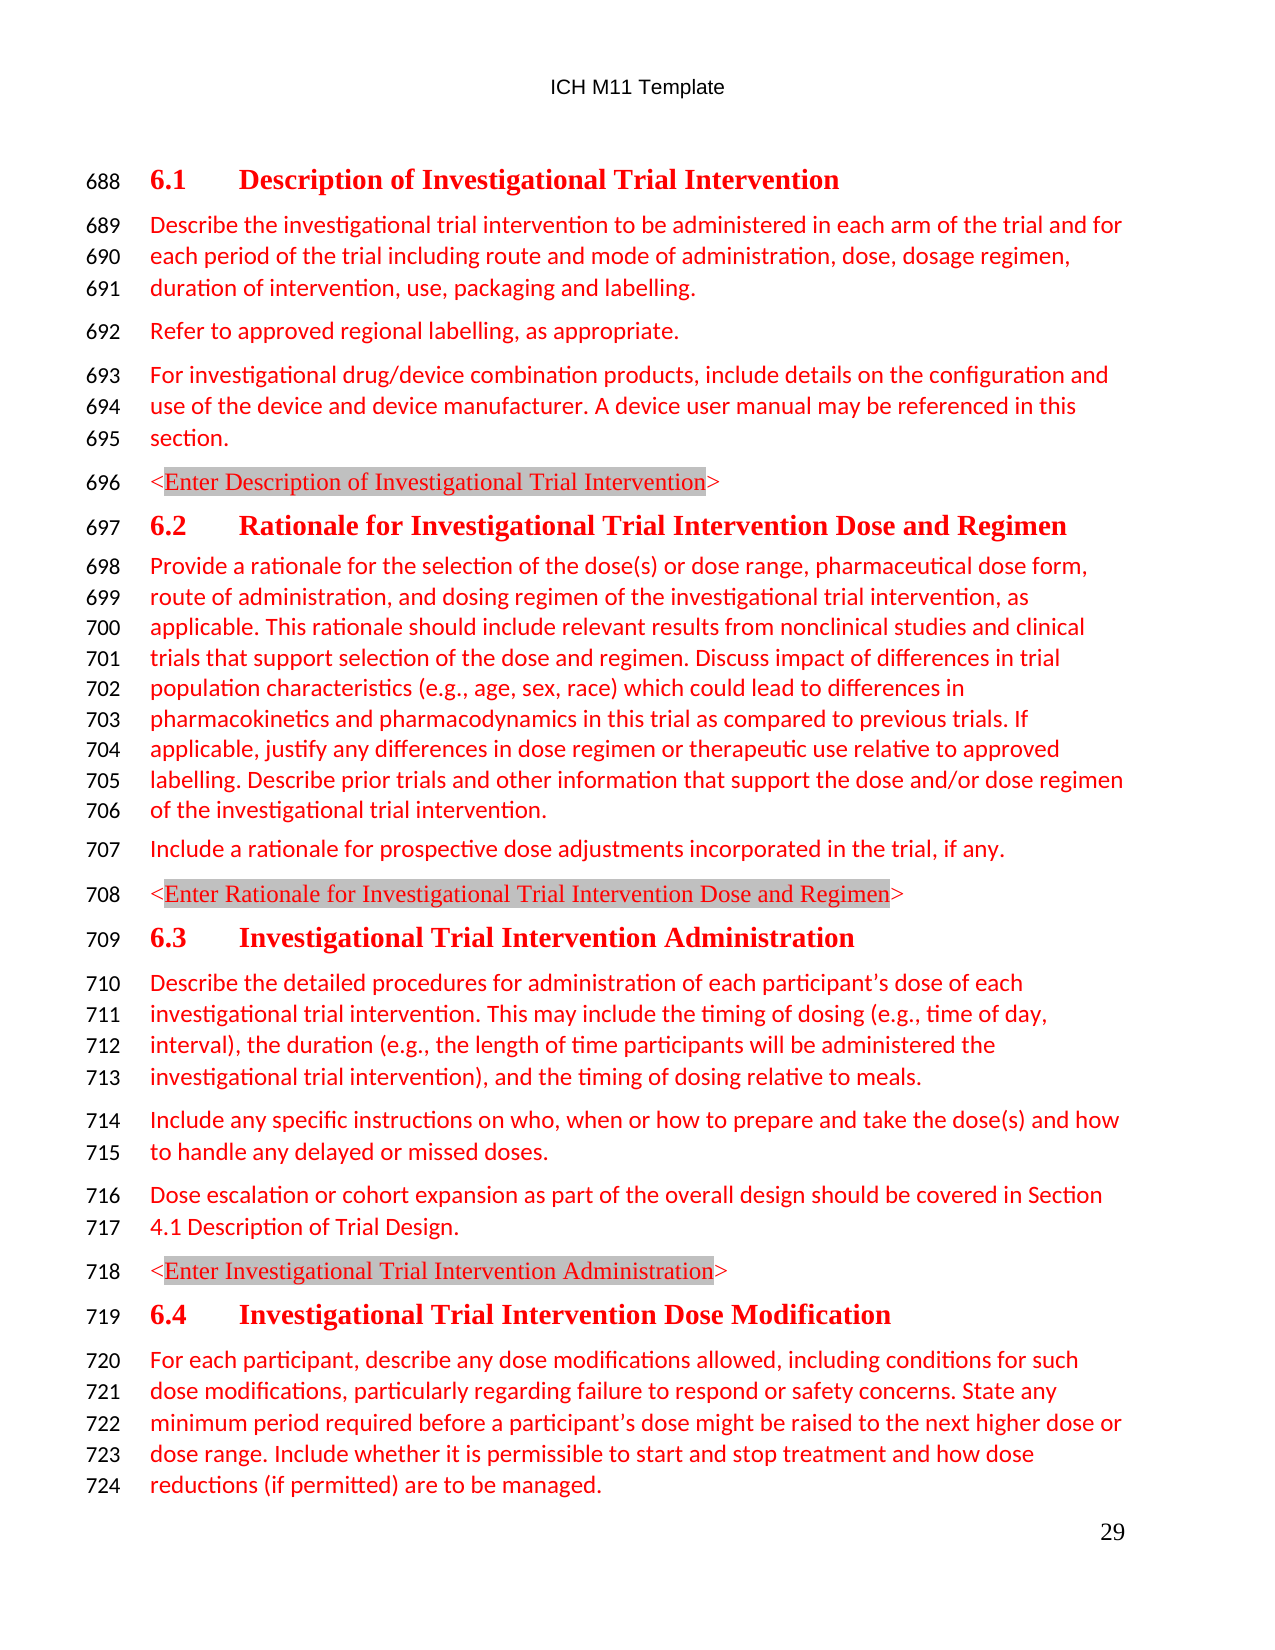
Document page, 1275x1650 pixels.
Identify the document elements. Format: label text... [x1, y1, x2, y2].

text <Enter Rationale for Investigational Trial Intervention Dose and Regimen> [150, 876, 1125, 908]
text Include a rationale for prospective dose adjustments incorporated in the trial, if any. [150, 833, 1125, 864]
text Dose escalation or cohort expansion as part of the overall design should be covered in Section 4.1 Description of Trial Design. [150, 1179, 1125, 1241]
text Provide a rationale for the selection of the dose(s) or dose range, pharmaceutical dose form, route of administration, and dosing regimen of the investigational trial intervention, as applicable. This rationale should include relevant results from nonclinical studies and clinical trials that support selection of the dose and regimen. Discuss impact of differences in trial population characteristics (e.g., age, sex, race) which could lead to differences in pharmacokinetics and pharmacodynamics in this trial as compared to previous trials. If applicable, justify any differences in dose regimen or therapeutic use relative to approved labelling. Describe prior trials and other information that support the dose and/or dose regimen of the investigational trial intervention. [150, 550, 1125, 825]
text Refer to approved regional labelling, as appropriate. [150, 315, 1125, 346]
subtitle Rationale for Investigational Trial Intervention Dose and Regimen [150, 508, 1125, 542]
text Describe the detailed procedures for administration of each participant’s dose of each investigational trial intervention. This may include the timing of dosing (e.g., time of day, interval), the duration (e.g., the length of time participants will be administered the investigational trial intervention), and the timing of dosing relative to meals. [150, 966, 1125, 1091]
text Include any specific instructions on who, when or how to prepare and take the dose(s) and how to handle any delayed or missed doses. [150, 1104, 1125, 1166]
subtitle Investigational Trial Intervention Administration [150, 920, 1125, 954]
subtitle Investigational Trial Intervention Dose Modification [150, 1297, 1125, 1331]
text <Enter Investigational Trial Intervention Administration> [150, 1254, 1125, 1285]
text Describe the investigational trial intervention to be administered in each arm of the trial and for each period of the trial including route and mode of administration, dose, dosage regimen, duration of intervention, use, packaging and labelling. [150, 208, 1125, 302]
subtitle Description of Investigational Trial Intervention [150, 162, 1125, 196]
text For investigational drug/device combination products, include details on the configuration and use of the device and device manufacturer. A device user manual may be referenced in this section. [150, 358, 1125, 452]
text For each participant, describe any dose modifications allowed, including conditions for such dose modifications, particularly regarding failure to respond or safety concerns. State any minimum period required before a participant’s dose might be raised to the next higher dose or dose range. Include whether it is permissible to start and stop treatment and how dose reductions (if permitted) are to be managed. [150, 1343, 1125, 1500]
text <Enter Description of Investigational Trial Intervention> [150, 465, 1125, 496]
